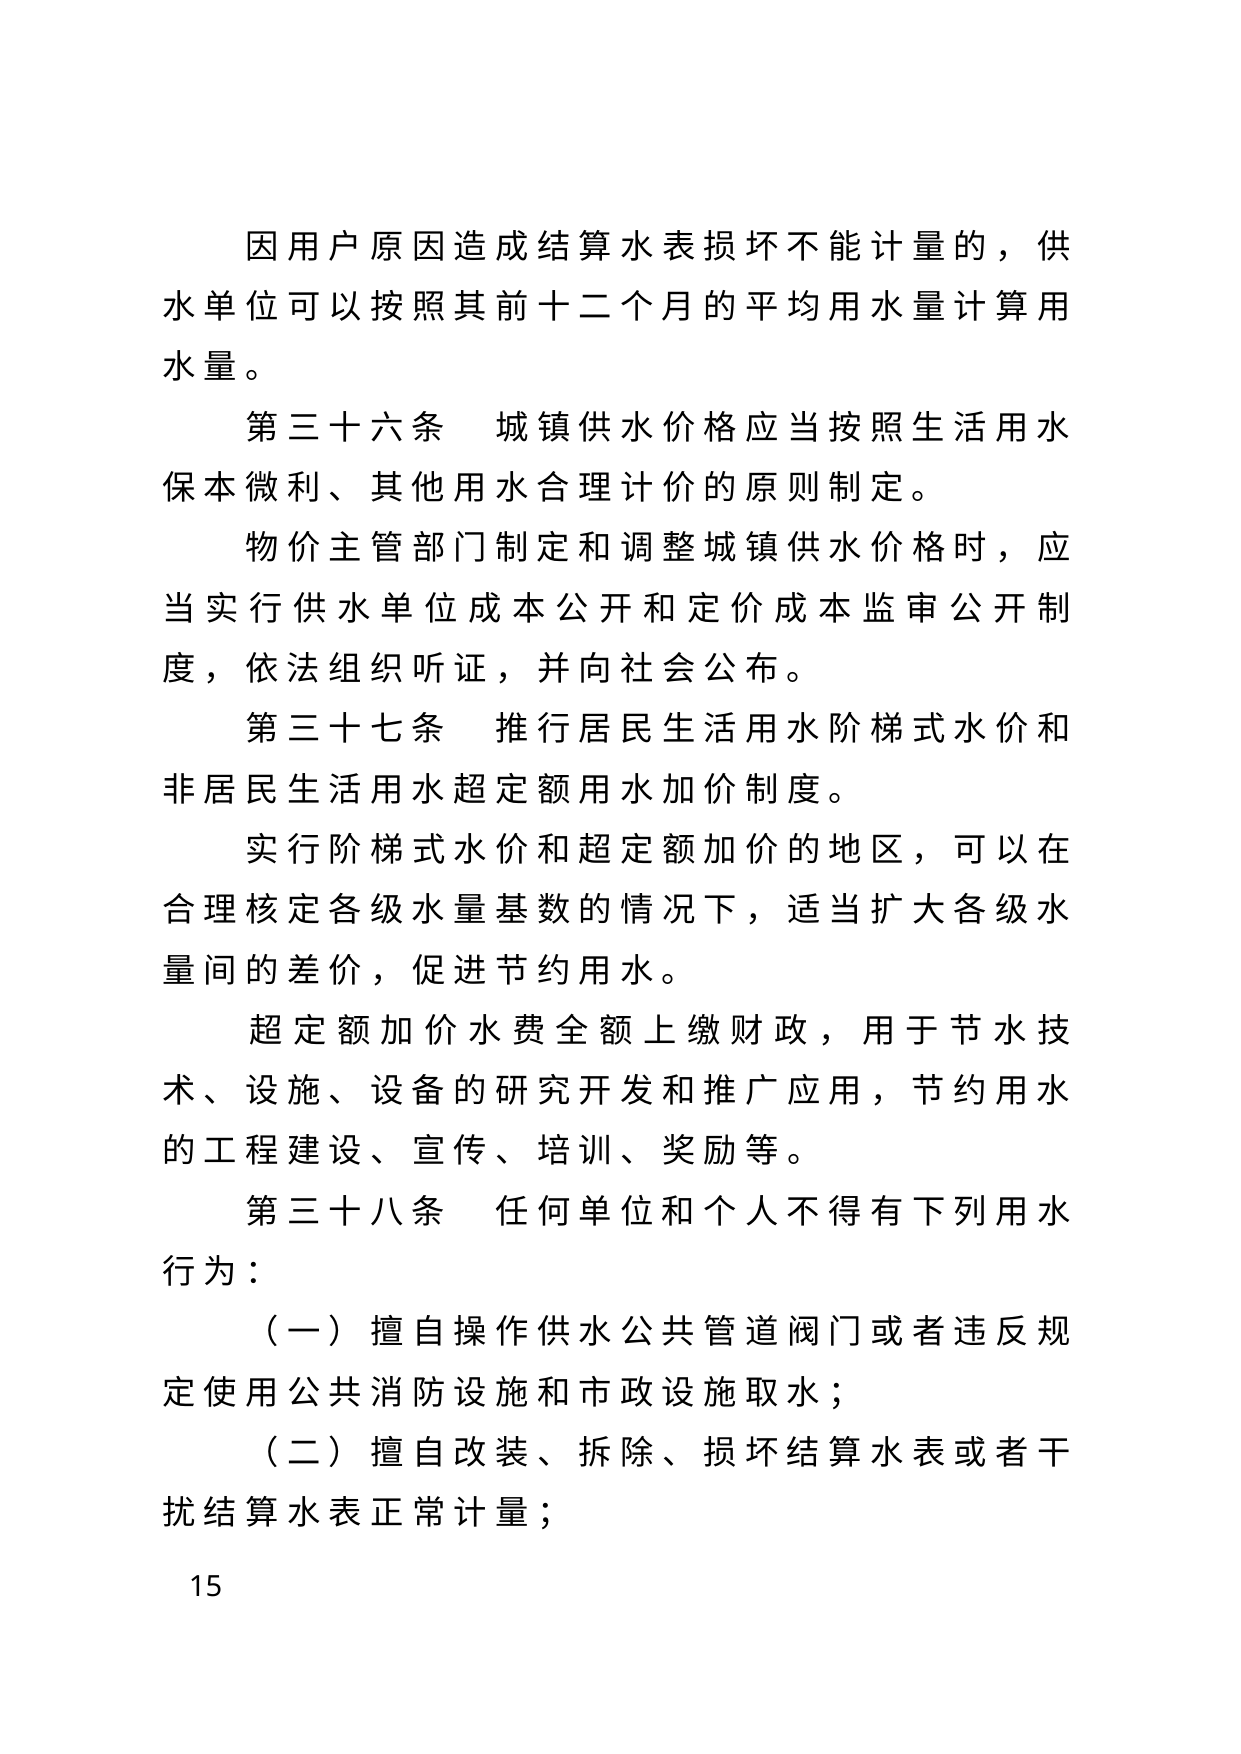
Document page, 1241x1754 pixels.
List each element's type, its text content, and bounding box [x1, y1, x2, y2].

text 第三十八条 任何单位和个人不得有下列用水行为： [162, 1178, 1078, 1299]
text 第三十七条 推行居民生活用水阶梯式水价和非居民生活用水超定额用水加价制度。 [162, 696, 1078, 817]
text （一）擅自操作供水公共管道阀门或者违反规定使用公共消防设施和市政设施取水； [162, 1299, 1078, 1420]
text 实行阶梯式水价和超定额加价的地区，可以在合理核定各级水量基数的情况下，适当扩大各级水量间的差价，促进节约用水。 [162, 817, 1078, 998]
text 第三十六条 城镇供水价格应当按照生活用水保本微利、其他用水合理计价的原则制定。 [162, 394, 1078, 515]
text （二）擅自改装、拆除、损坏结算水表或者干扰结算水表正常计量； [162, 1420, 1078, 1540]
text 因用户原因造成结算水表损坏不能计量的，供水单位可以按照其前十二个月的平均用水量计算用水量。 [162, 213, 1078, 394]
text 物价主管部门制定和调整城镇供水价格时，应当实行供水单位成本公开和定价成本监审公开制度，依法组织听证，并向社会公布。 [162, 515, 1078, 696]
text 超定额加价水费全额上缴财政，用于节水技术、设施、设备的研究开发和推广应用，节约用水的工程建设、宣传、培训、奖励等。 [162, 998, 1078, 1178]
